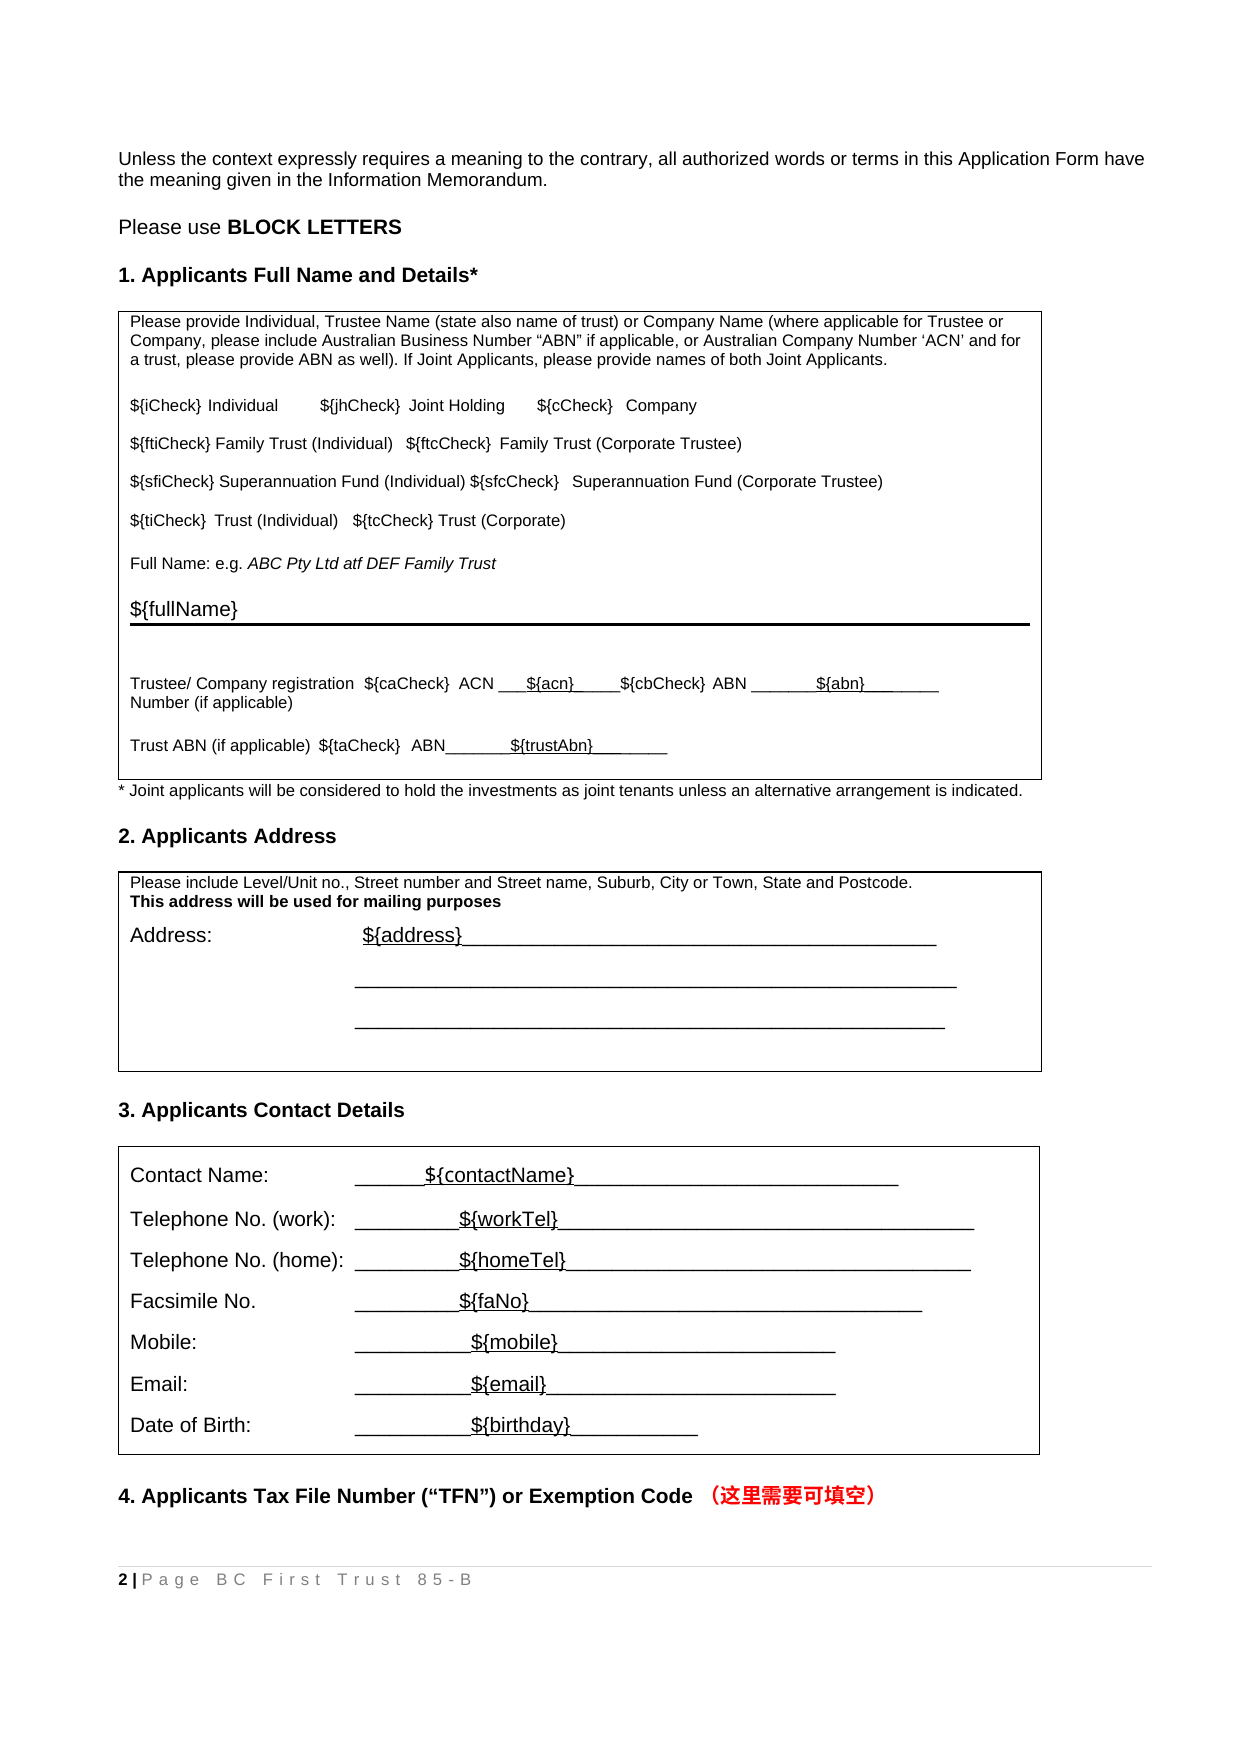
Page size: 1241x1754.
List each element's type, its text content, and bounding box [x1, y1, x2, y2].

text Please use BLOCK LETTERS [118, 215, 1152, 239]
text Unless the context expressly requires a meaning to the contrary, all authorized words or terms in this Application Form have the meaning given in the Information Memorandum. [118, 148, 1152, 191]
subtitle 4. Applicants Tax File Number (“TFN”) or Exemption Code （这里需要可填空） [118, 1479, 1152, 1509]
subtitle 1. Applicants Full Name and Details* [118, 263, 1152, 287]
table_header Please include Level/Unit no., Street number and Street name, Suburb, City or Town, State and Postcode. This address will be used for mailing purposes Address: ${address}_________________________________________ ____________________________________________________ ___________________________________________________ [119, 873, 1041, 1071]
subtitle 3. Applicants Contact Details [118, 1098, 1152, 1122]
table_header Please provide Individual, Trustee Name (state also name of trust) or Company Name (where applicable for Trustee or Company, please include Australian Business Number “ABN” if applicable, or Australian Company Number ‘ACN’ and for a trust, please provide ABN as well). If Joint Applicants, please provide names of both Joint Applicants. ${iCheck} Individual ${jhCheck} Joint Holding ${cCheck} Company ${ftiCheck} Family Trust (Individual) ${ftcCheck} Family Trust (Corporate Trustee) ${sfiCheck} Superannuation Fund (Individual) ${sfcCheck} Superannuation Fund (Corporate Trustee) ${tiCheck} Trust (Individual) ${tcCheck} Trust (Corporate) Full Name: e.g. ABC Pty Ltd atf DEF Family Trust ${fullName} Trustee/ Company registration ${caCheck} ACN ___${acn}_____${cbCheck} ABN _______${abn}________ Number (if applicable) Trust ABN (if applicable) ${taCheck} ABN_______${trustAbn}________ [119, 312, 1041, 779]
text * Joint applicants will be considered to hold the investments as joint tenants unless an alternative arrangement is indicated. [118, 780, 1152, 799]
subtitle 2. Applicants Address [118, 823, 1152, 847]
table_header Contact Name: ______${contactName}____________________________ Telephone No. (work): _________${workTel}____________________________________ Telephone No. (home): _________${homeTel}___________________________________ Facsimile No. _________${faNo}__________________________________ Mobile: __________${mobile}________________________ Email: __________${email}_________________________ Date of Birth: __________${birthday}___________ [119, 1147, 1039, 1454]
